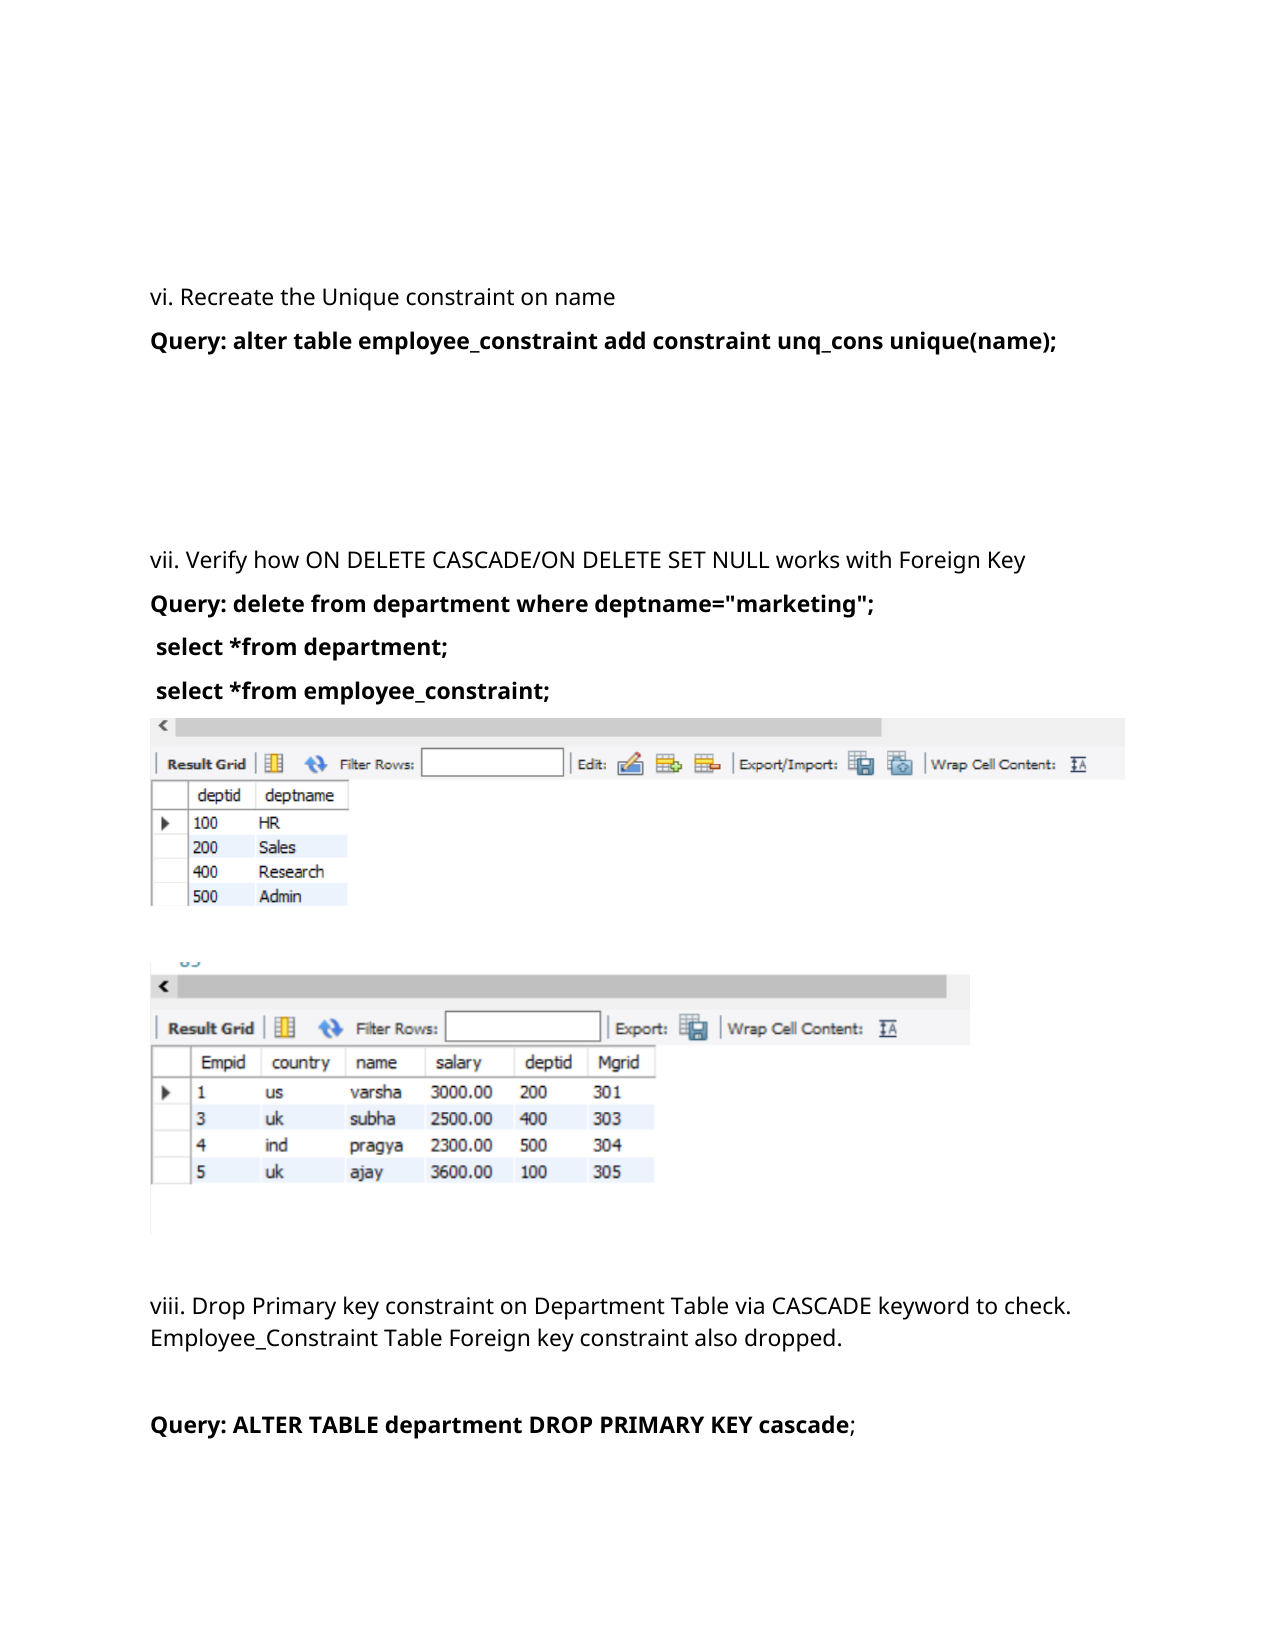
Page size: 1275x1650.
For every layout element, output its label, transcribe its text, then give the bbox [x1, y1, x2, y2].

text vi. Recreate the Unique constraint on name [150, 281, 1125, 312]
text select *from department; [150, 631, 1125, 662]
picture [150, 718, 1125, 906]
text vii. Verify how ON DELETE CASCADE/ON DELETE SET NULL works with Foreign Key [150, 544, 1125, 575]
text Query: alter table employee_constraint add constraint unq_cons unique(name); [150, 325, 1125, 356]
picture [150, 962, 970, 1234]
text viii. Drop Primary key constraint on Department Table via CASCADE keyword to check. Employee_Constraint Table Foreign key constraint also dropped. [150, 1290, 1125, 1353]
text select *from employee_constraint; [150, 675, 1125, 706]
text Query: ALTER TABLE department DROP PRIMARY KEY cascade; [150, 1409, 1125, 1440]
text Query: delete from department where deptname="marketing"; [150, 587, 1125, 619]
